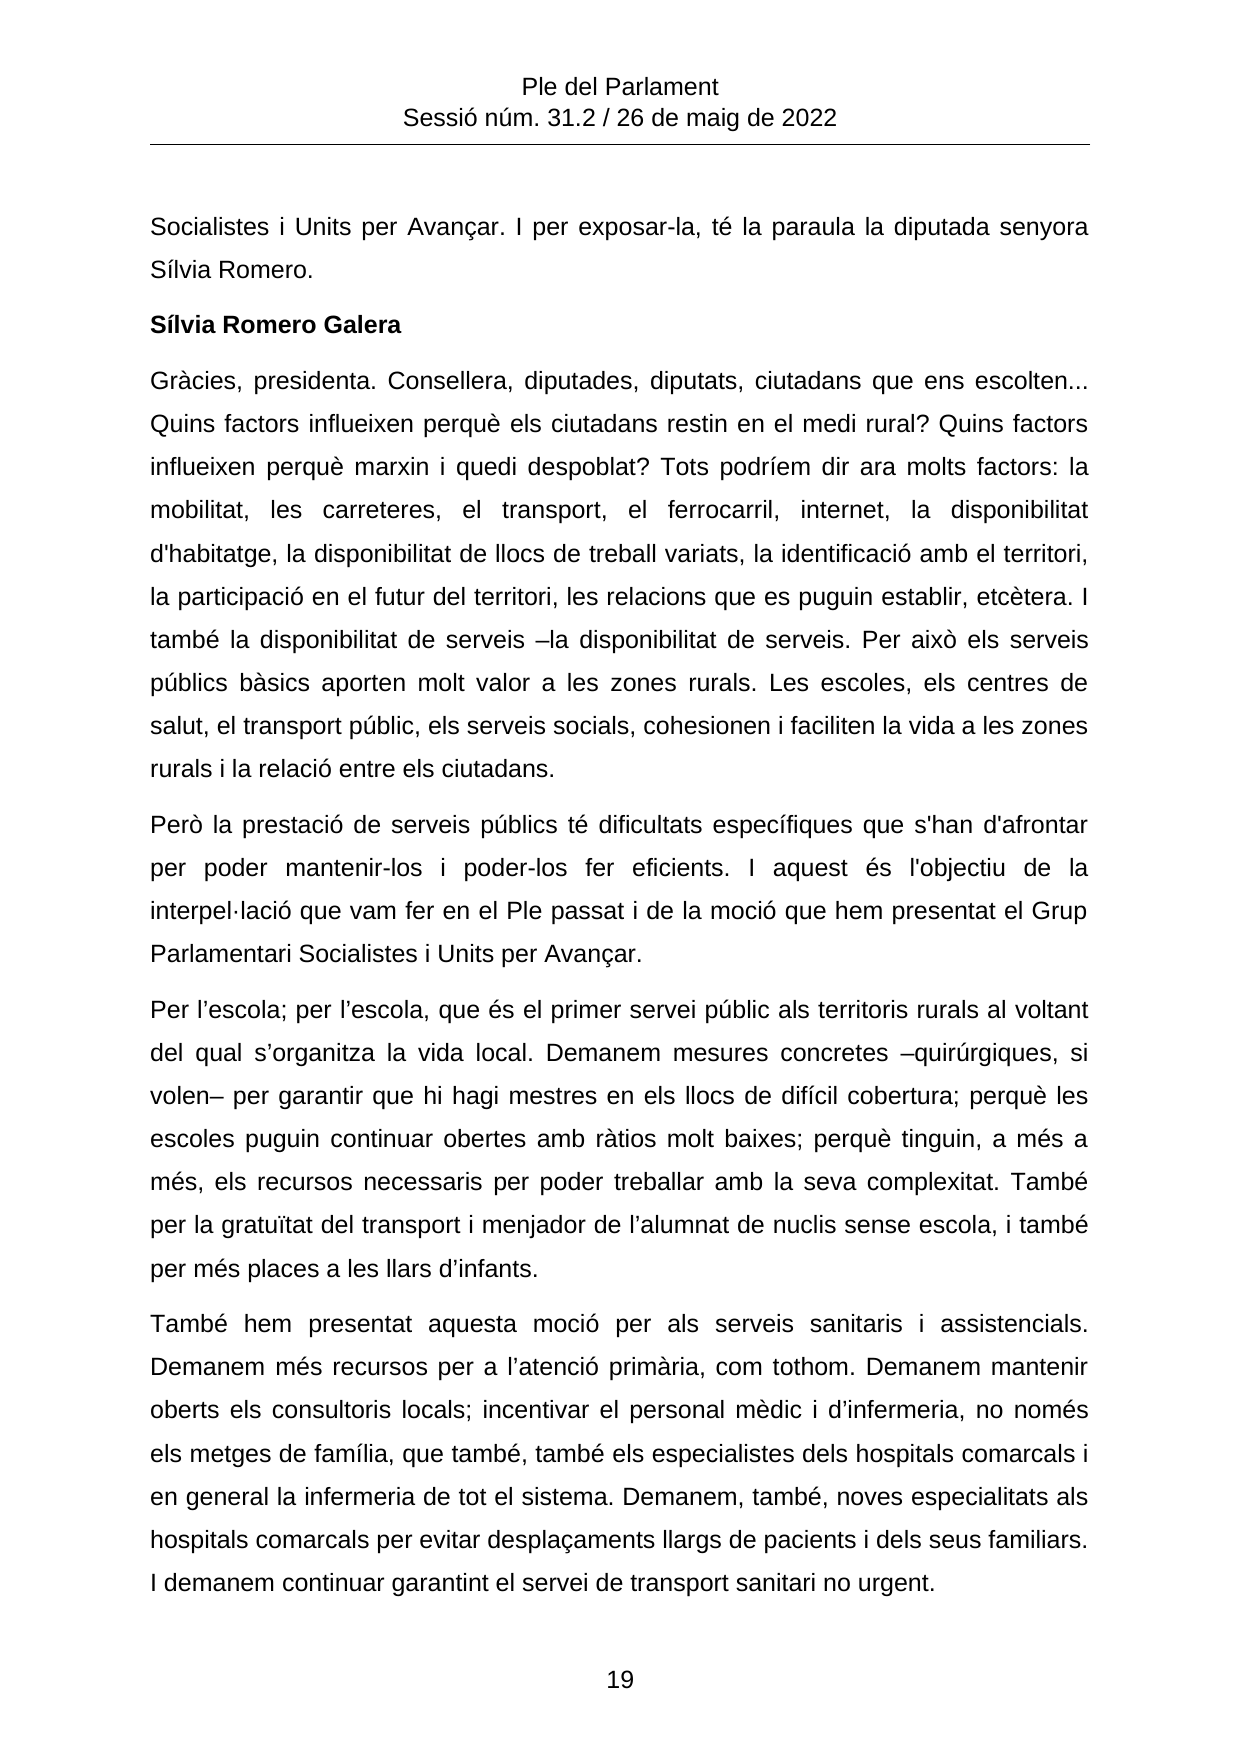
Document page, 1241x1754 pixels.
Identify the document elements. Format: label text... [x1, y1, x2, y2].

text També hem presentat aquesta moció per als serveis sanitaris i assistencials. Demanem més recursos per a l’atenció primària, com tothom. Demanem mantenir oberts els consultoris locals; incentivar el personal mèdic i d’infermeria, no només els metges de família, que també, també els especialistes dels hospitals comarcals i en general la infermeria de tot el sistema. Demanem, també, noves especialitats als hospitals comarcals per evitar desplaçaments llargs de pacients i dels seus familiars. I demanem continuar garantint el servei de transport sanitari no urgent. [150, 1309, 1090, 1597]
text Gràcies, presidenta. Consellera, diputades, diputats, ciutadans que ens escolten... Quins factors influeixen perquè els ciutadans restin en el medi rural? Quins factors influeixen perquè marxin i quedi despoblat? Tots podríem dir ara molts factors: la mobilitat, les carreteres, el transport, el ferrocarril, internet, la disponibilitat d'habitatge, la disponibilitat de llocs de treball variats, la identificació amb el territori, la participació en el futur del territori, les relacions que es puguin establir, etcètera. I també la disponibilitat de serveis –la disponibilitat de serveis. Per això els serveis públics bàsics aporten molt valor a les zones rurals. Les escoles, els centres de salut, el transport públic, els serveis socials, cohesionen i faciliten la vida a les zones rurals i la relació entre els ciutadans. [150, 366, 1090, 783]
text Per l’escola; per l’escola, que és el primer servei públic als territoris rurals al voltant del qual s’organitza la vida local. Demanem mesures concretes –quirúrgiques, si volen– per garantir que hi hagi mestres en els llocs de difícil cobertura; perquè les escoles puguin continuar obertes amb ràtios molt baixes; perquè tinguin, a més a més, els recursos necessaris per poder treballar amb la seva complexitat. També per la gratuïtat del transport i menjador de l’alumnat de nuclis sense escola, i també per més places a les llars d’infants. [150, 995, 1090, 1282]
text Però la prestació de serveis públics té dificultats específiques que s'han d'afrontar per poder mantenir-los i poder-los fer eficients. I aquest és l'objectiu de la interpel·lació que vam fer en el Ple passat i de la moció que hem presentat el Grup Parlamentari Socialistes i Units per Avançar. [150, 810, 1090, 968]
text Sílvia Romero Galera [150, 311, 1090, 339]
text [150, 212, 1090, 284]
